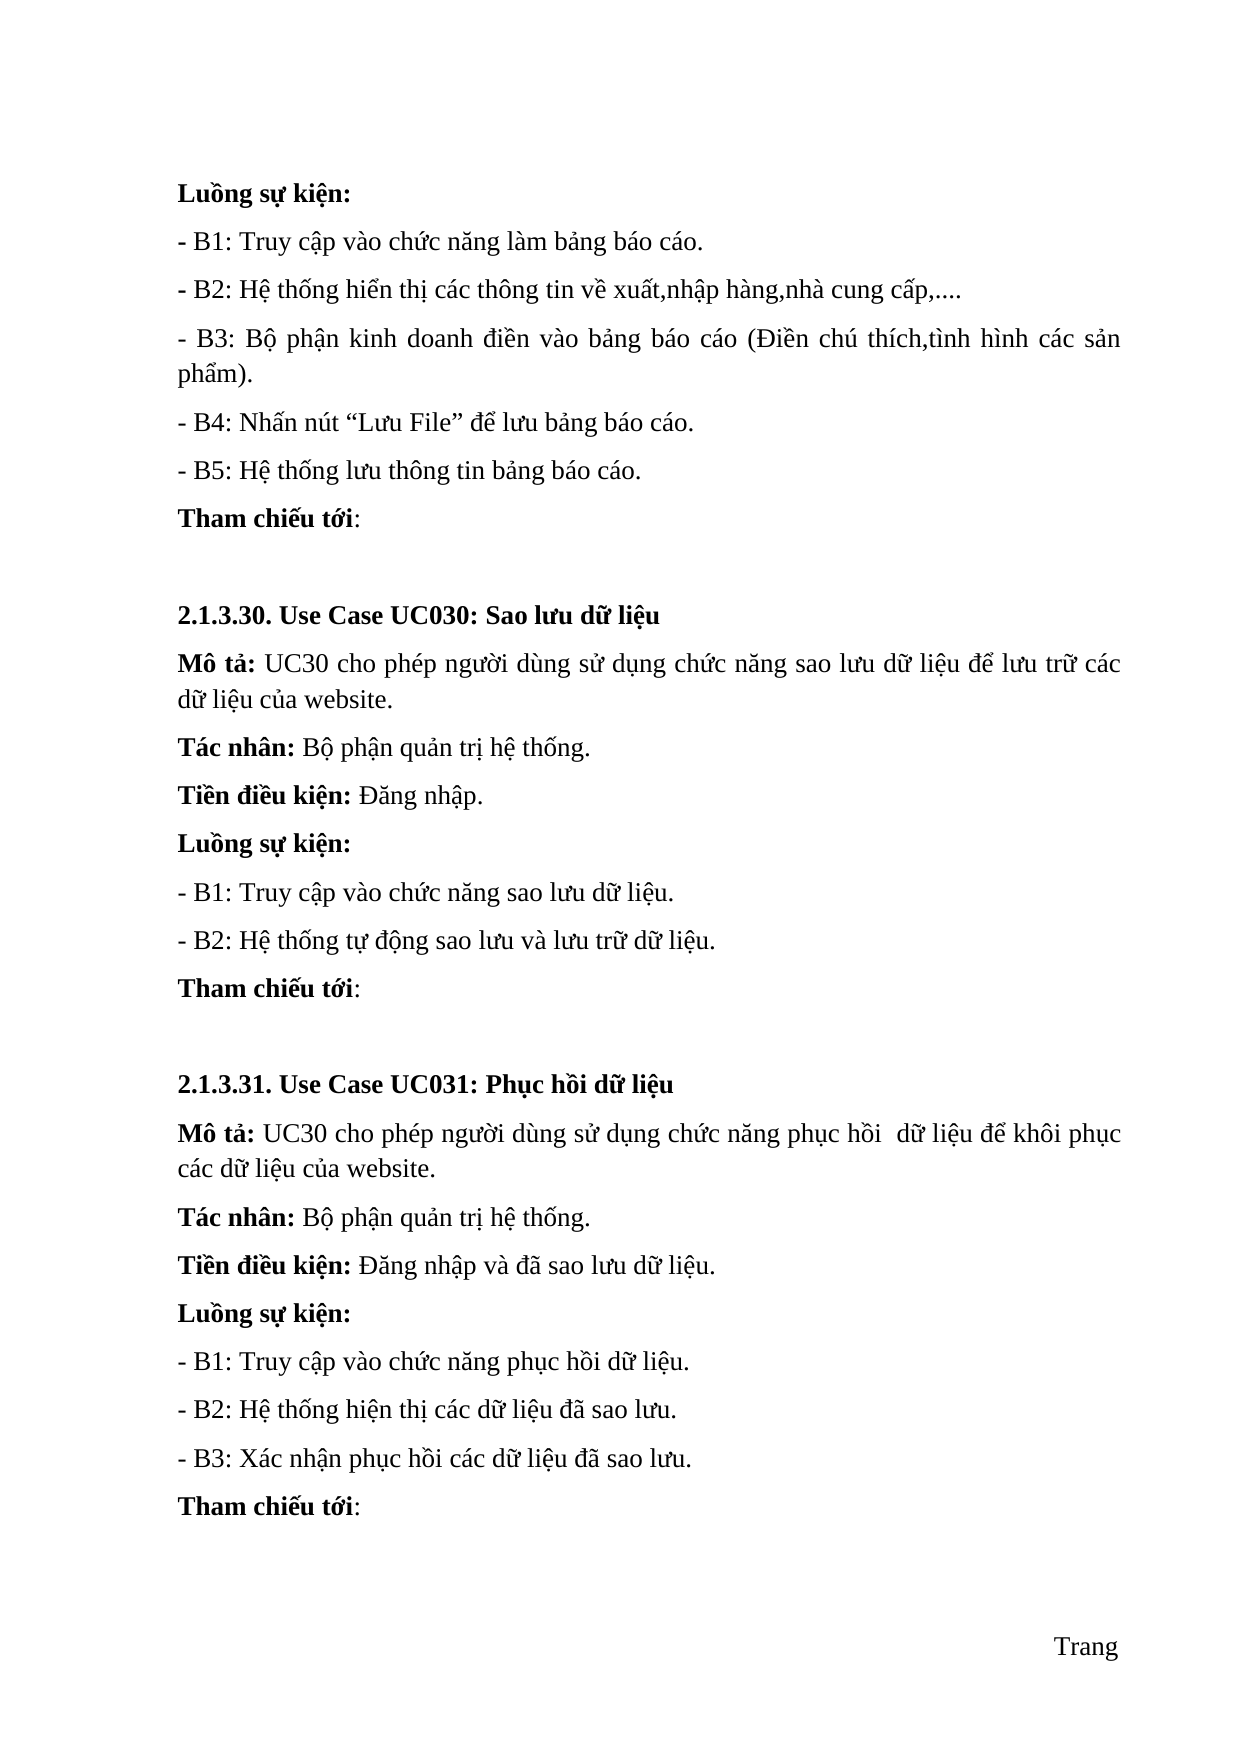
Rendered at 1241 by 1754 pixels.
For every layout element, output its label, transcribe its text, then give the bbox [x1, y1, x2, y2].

text Tham chiếu tới: [177, 972, 1122, 1003]
text 2.1.3.30. Use Case UC030: Sao lưu dữ liệu [177, 599, 1122, 630]
text - B2: Hệ thống hiện thị các dữ liệu đã sao lưu. [177, 1394, 1122, 1425]
text Luồng sự kiện: [177, 827, 1122, 858]
text - B2: Hệ thống hiển thị các thông tin về xuất,nhập hàng,nhà cung cấp,.... [177, 274, 1122, 305]
text Luồng sự kiện: [177, 177, 1122, 208]
text - B1: Truy cập vào chức năng sao lưu dữ liệu. [177, 876, 1122, 907]
text - B5: Hệ thống lưu thông tin bảng báo cáo. [177, 454, 1122, 485]
text - B2: Hệ thống tự động sao lưu và lưu trữ dữ liệu. [177, 924, 1122, 955]
text Tham chiếu tới: [177, 502, 1122, 533]
text - B4: Nhấn nút “Lưu File” để lưu bảng báo cáo. [177, 406, 1122, 437]
text Luồng sự kiện: [177, 1297, 1122, 1328]
text Tiền điều kiện: Đăng nhập và đã sao lưu dữ liệu. [177, 1249, 1122, 1280]
text - B1: Truy cập vào chức năng làm bảng báo cáo. [177, 225, 1122, 257]
text Mô tả: UC30 cho phép người dùng sử dụng chức năng phục hồi dữ liệu để khôi phục các dữ liệu của website. [177, 1117, 1122, 1184]
text Tham chiếu tới: [177, 1490, 1122, 1521]
text - B3: Xác nhận phục hồi các dữ liệu đã sao lưu. [177, 1442, 1122, 1473]
text Tiền điều kiện: Đăng nhập. [177, 779, 1122, 810]
text Mô tả: UC30 cho phép người dùng sử dụng chức năng sao lưu dữ liệu để lưu trữ các dữ liệu của website. [177, 647, 1122, 714]
text - B3: Bộ phận kinh doanh điền vào bảng báo cáo (Điền chú thích,tình hình các sản phẩm). [177, 322, 1122, 389]
text Tác nhân: Bộ phận quản trị hệ thống. [177, 731, 1122, 762]
text - B1: Truy cập vào chức năng phục hồi dữ liệu. [177, 1345, 1122, 1377]
text Tác nhân: Bộ phận quản trị hệ thống. [177, 1201, 1122, 1232]
text 2.1.3.31. Use Case UC031: Phục hồi dữ liệu [177, 1068, 1122, 1100]
